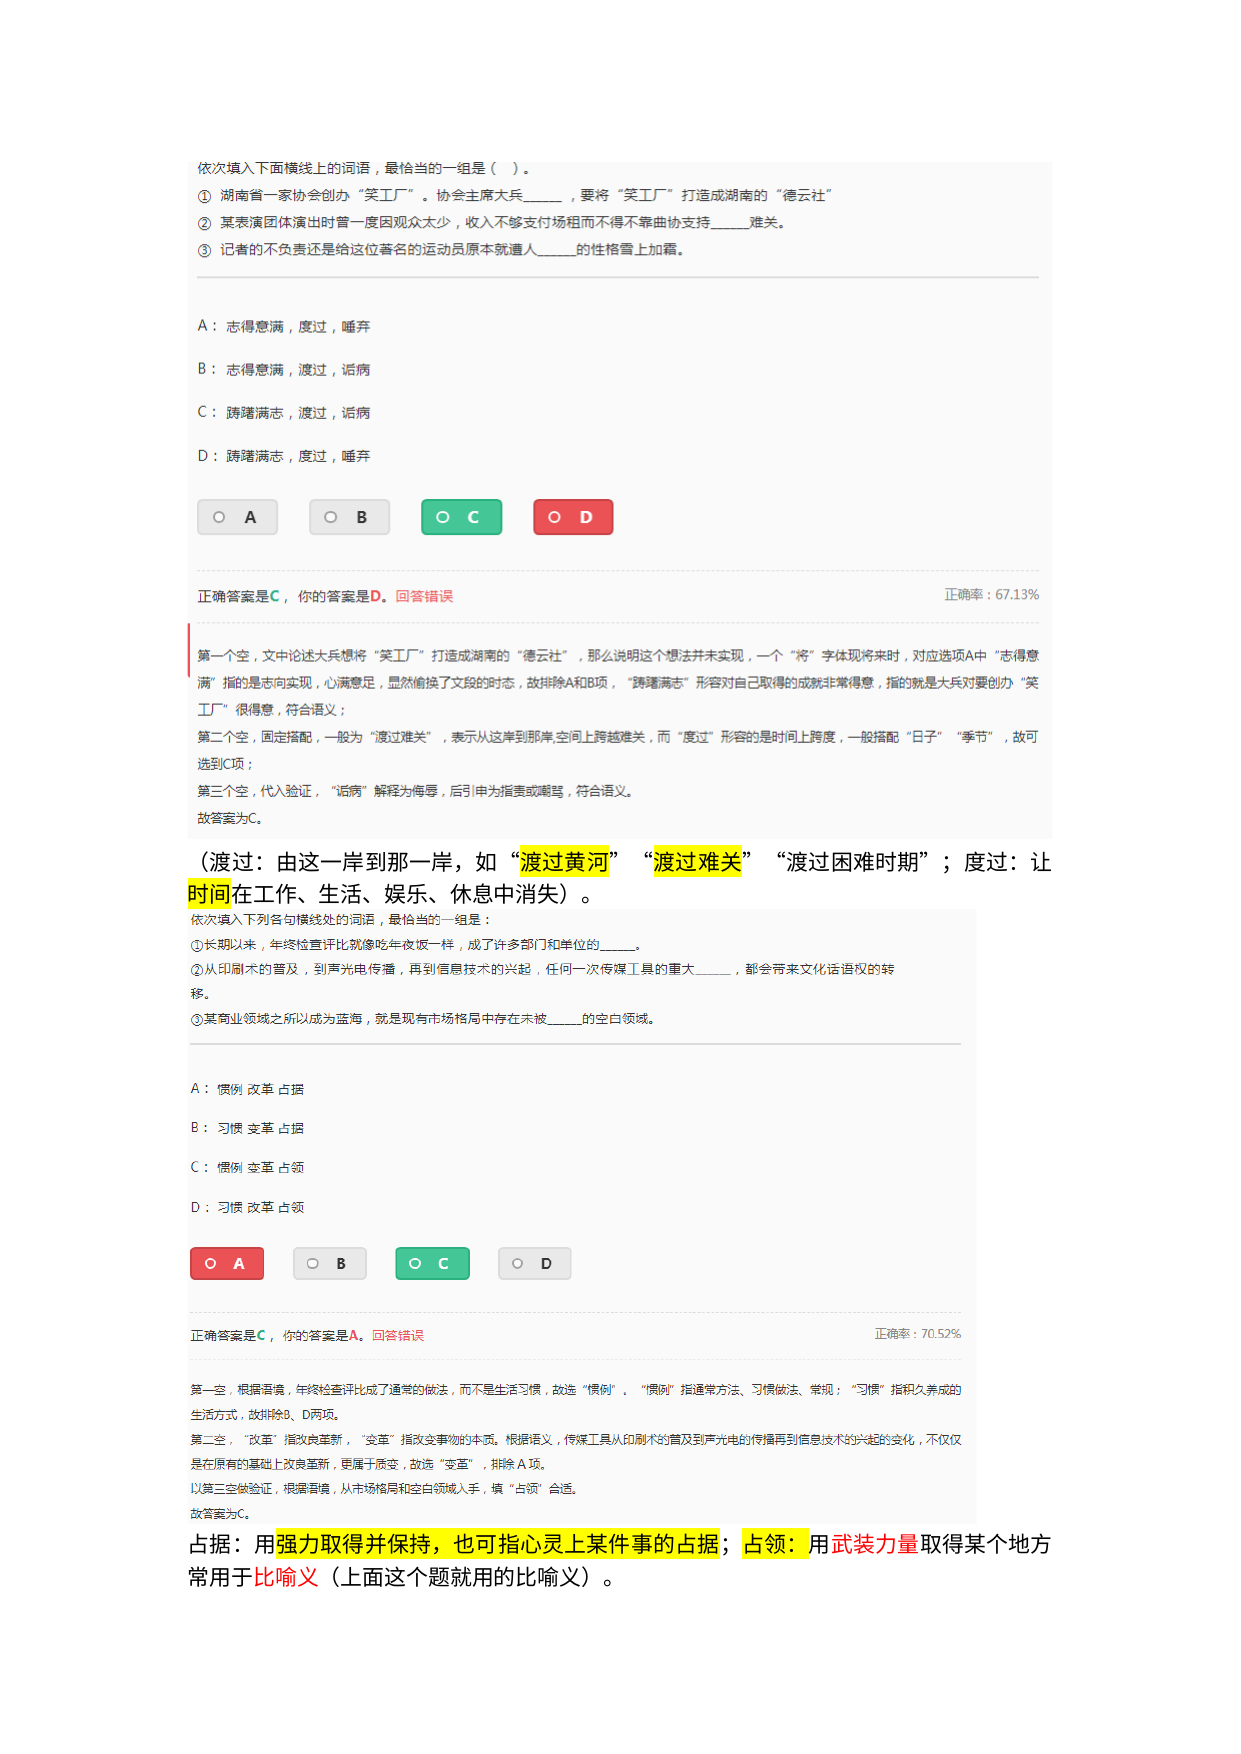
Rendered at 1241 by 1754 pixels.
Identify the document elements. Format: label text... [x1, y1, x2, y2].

text （渡过：由这一岸到那一岸，如“渡过黄河”“渡过难关”“渡过困难时期”；度过：让时间在工作、生活、娱乐、休息中消失）。 [187, 844, 1053, 909]
picture [187, 162, 1053, 839]
text 占据：用强力取得并保持，也可指心灵上某件事的占据；占领：用武装力量取得某个地方，常用于比喻义（上面这个题就用的比喻义）。 [187, 1527, 1053, 1592]
picture [187, 909, 977, 1524]
